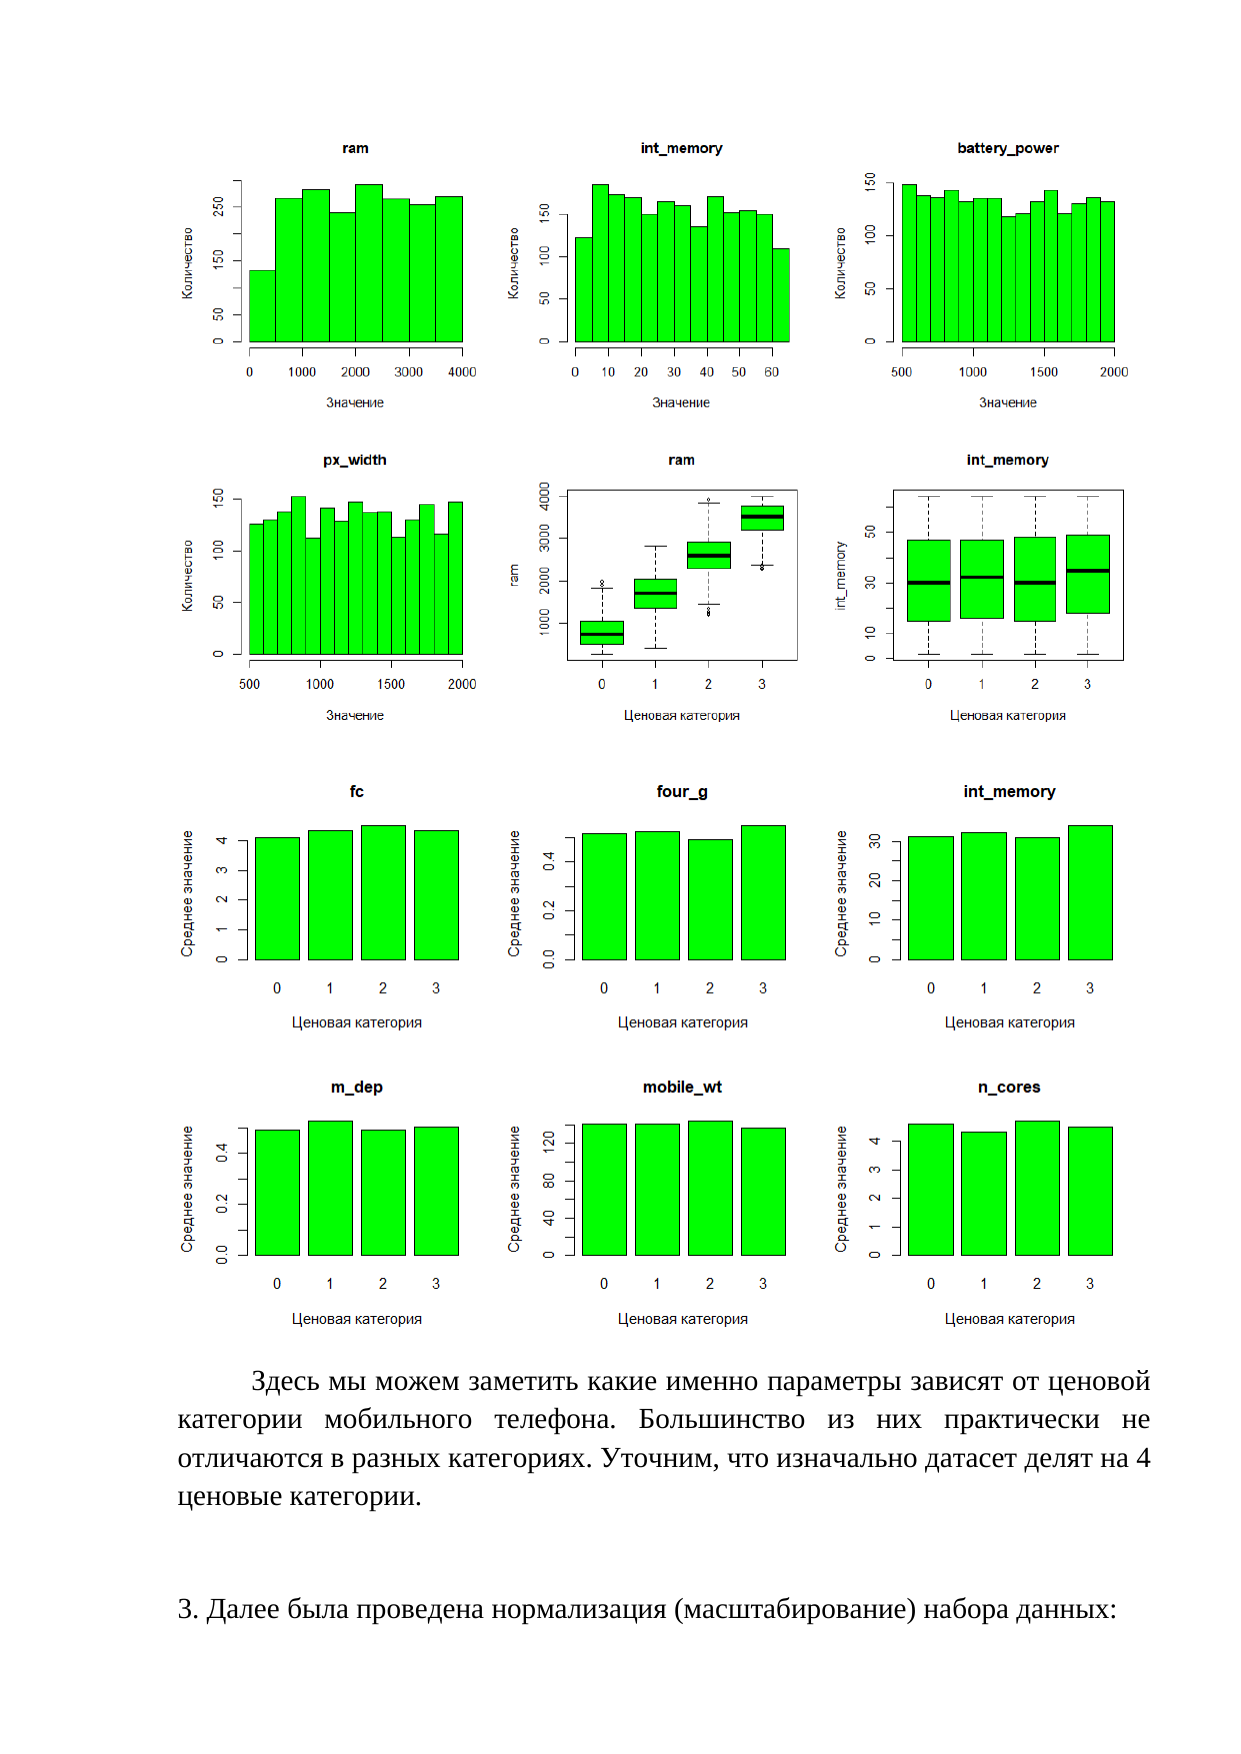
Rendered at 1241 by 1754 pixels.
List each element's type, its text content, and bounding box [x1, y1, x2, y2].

picture [177, 118, 1152, 730]
text 3. Далее была проведена нормализация (масштабирование) набора данных: [177, 1591, 1152, 1624]
text Здесь мы можем заметить какие именно параметры зависят от ценовой категории мобильного телефона. Большинство из них практически не отличаются в разных категориях. Уточним, что изначально датасет делят на 4 ценовые категории. [177, 1363, 1152, 1512]
picture [177, 754, 1152, 1338]
